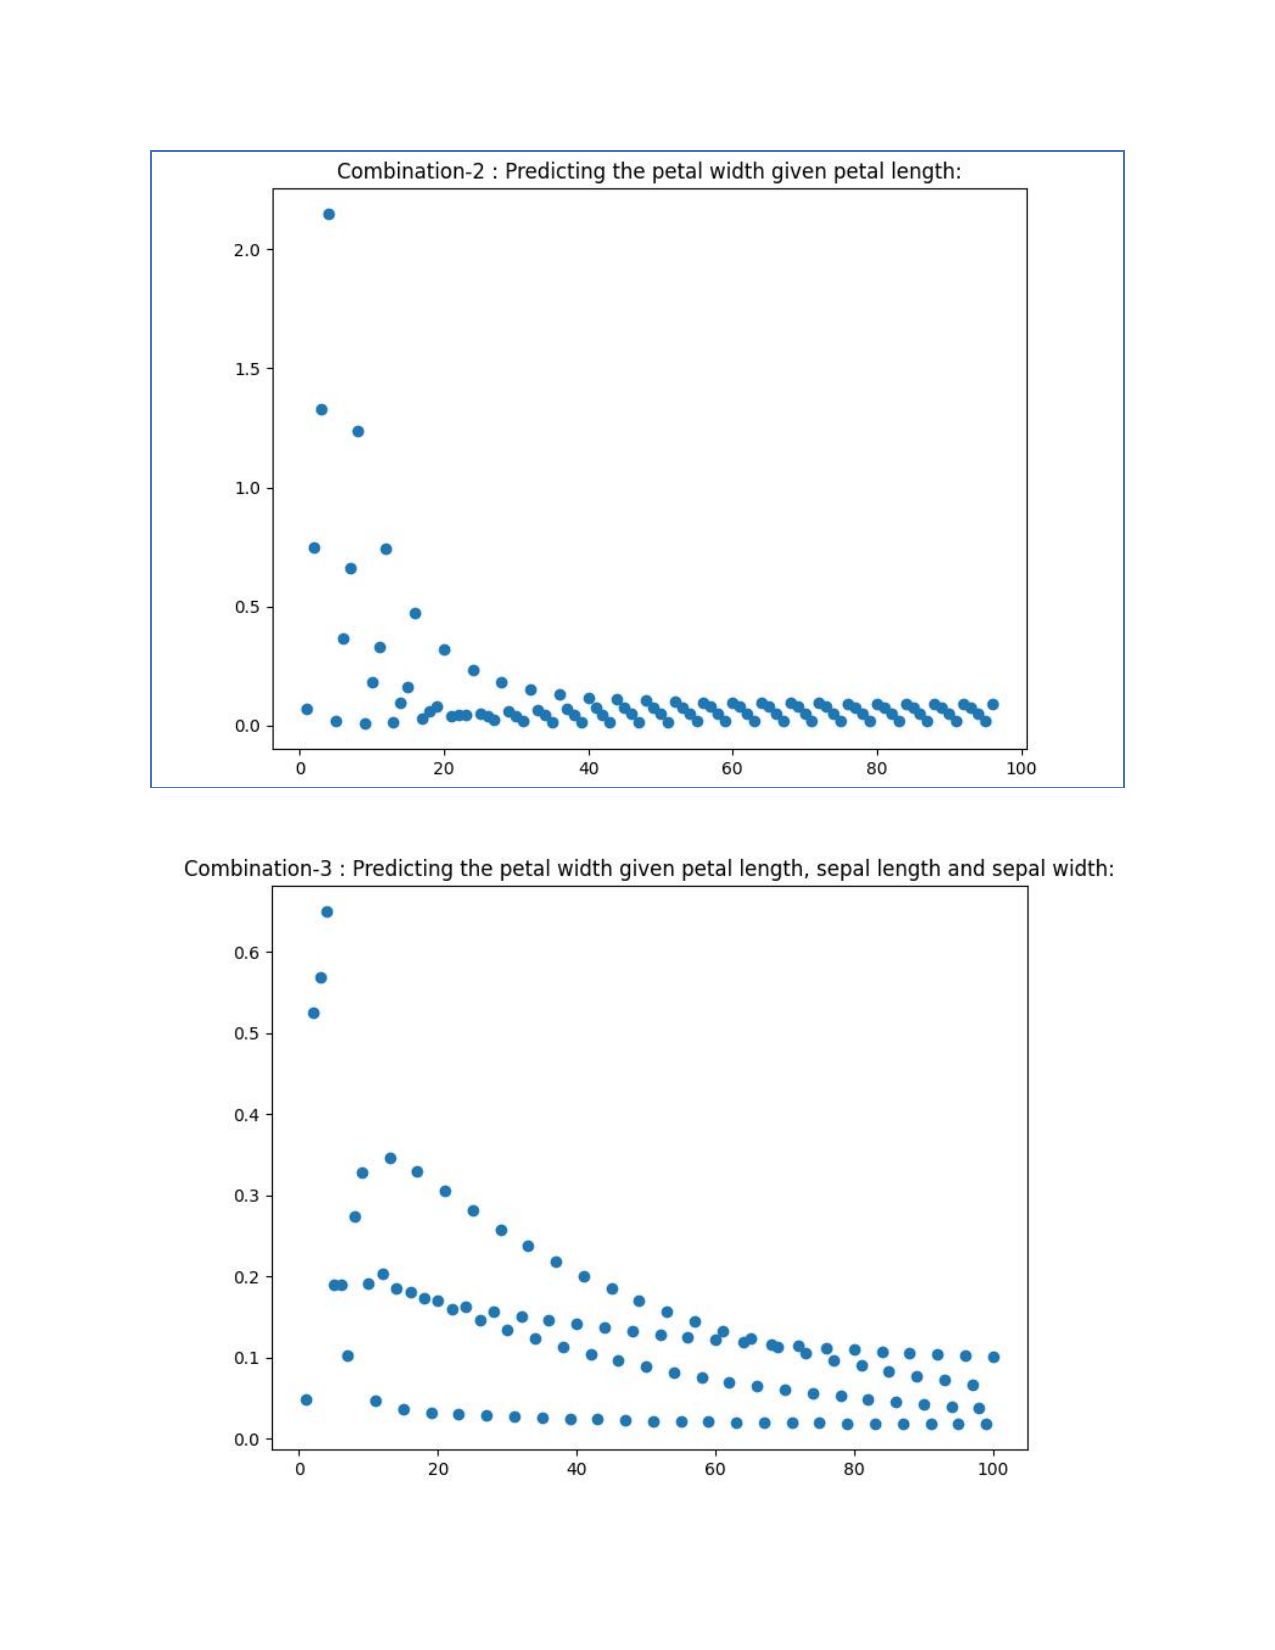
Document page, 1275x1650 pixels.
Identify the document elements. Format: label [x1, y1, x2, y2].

picture [150, 849, 1125, 1493]
picture [152, 152, 1123, 787]
